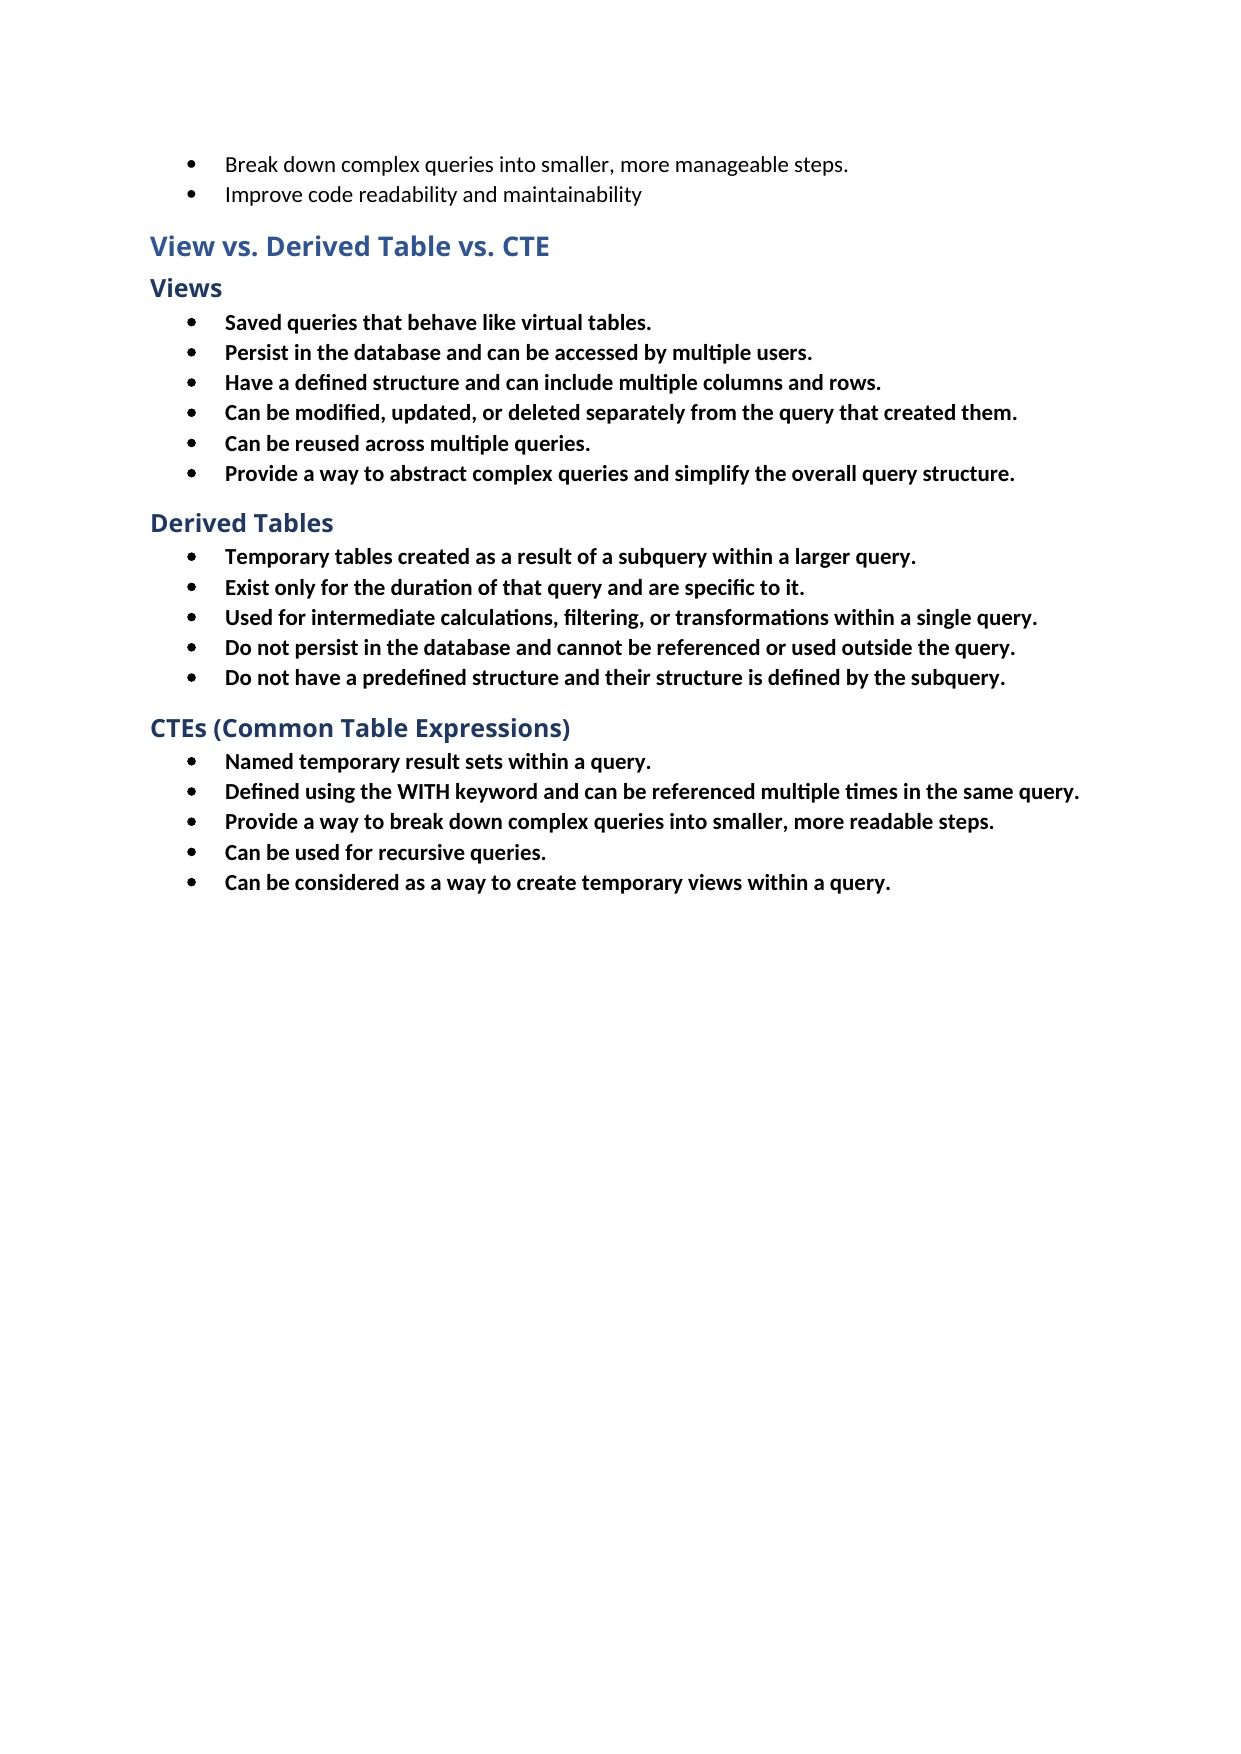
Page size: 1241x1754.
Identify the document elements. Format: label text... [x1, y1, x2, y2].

list Can be considered as a way to create temporary views within a query. [187, 868, 1090, 896]
list Can be used for recursive queries. [187, 838, 1090, 866]
subtitle Derived Tables [150, 506, 1090, 540]
list Exist only for the duration of that query and are specific to it. [187, 573, 1090, 601]
list Break down complex queries into smaller, more manageable steps. [187, 150, 1090, 178]
list Do not persist in the database and cannot be referenced or used outside the query. [187, 633, 1090, 661]
list Persist in the database and can be accessed by multiple users. [187, 338, 1090, 366]
list Can be modified, updated, or deleted separately from the query that created them. [187, 398, 1090, 426]
list Improve code readability and maintainability [187, 180, 1090, 208]
list Used for intermediate calculations, filtering, or transformations within a single query. [187, 603, 1090, 631]
subtitle CTEs (Common Table Expressions) [150, 710, 1090, 744]
subtitle View vs. Derived Table vs. CTE [150, 227, 1090, 264]
list Can be reused across multiple queries. [187, 429, 1090, 457]
list Saved queries that behave like virtual tables. [187, 308, 1090, 336]
list Temporary tables created as a result of a subquery within a larger query. [187, 542, 1090, 571]
subtitle Views [150, 271, 1090, 305]
list Defined using the WITH keyword and can be referenced multiple times in the same query. [187, 777, 1090, 805]
list Provide a way to abstract complex queries and simplify the overall query structure. [187, 459, 1090, 487]
list Have a defined structure and can include multiple columns and rows. [187, 368, 1090, 396]
list Provide a way to break down complex queries into smaller, more readable steps. [187, 807, 1090, 835]
list Do not have a predefined structure and their structure is defined by the subquery. [187, 663, 1090, 691]
list Named temporary result sets within a query. [187, 747, 1090, 775]
